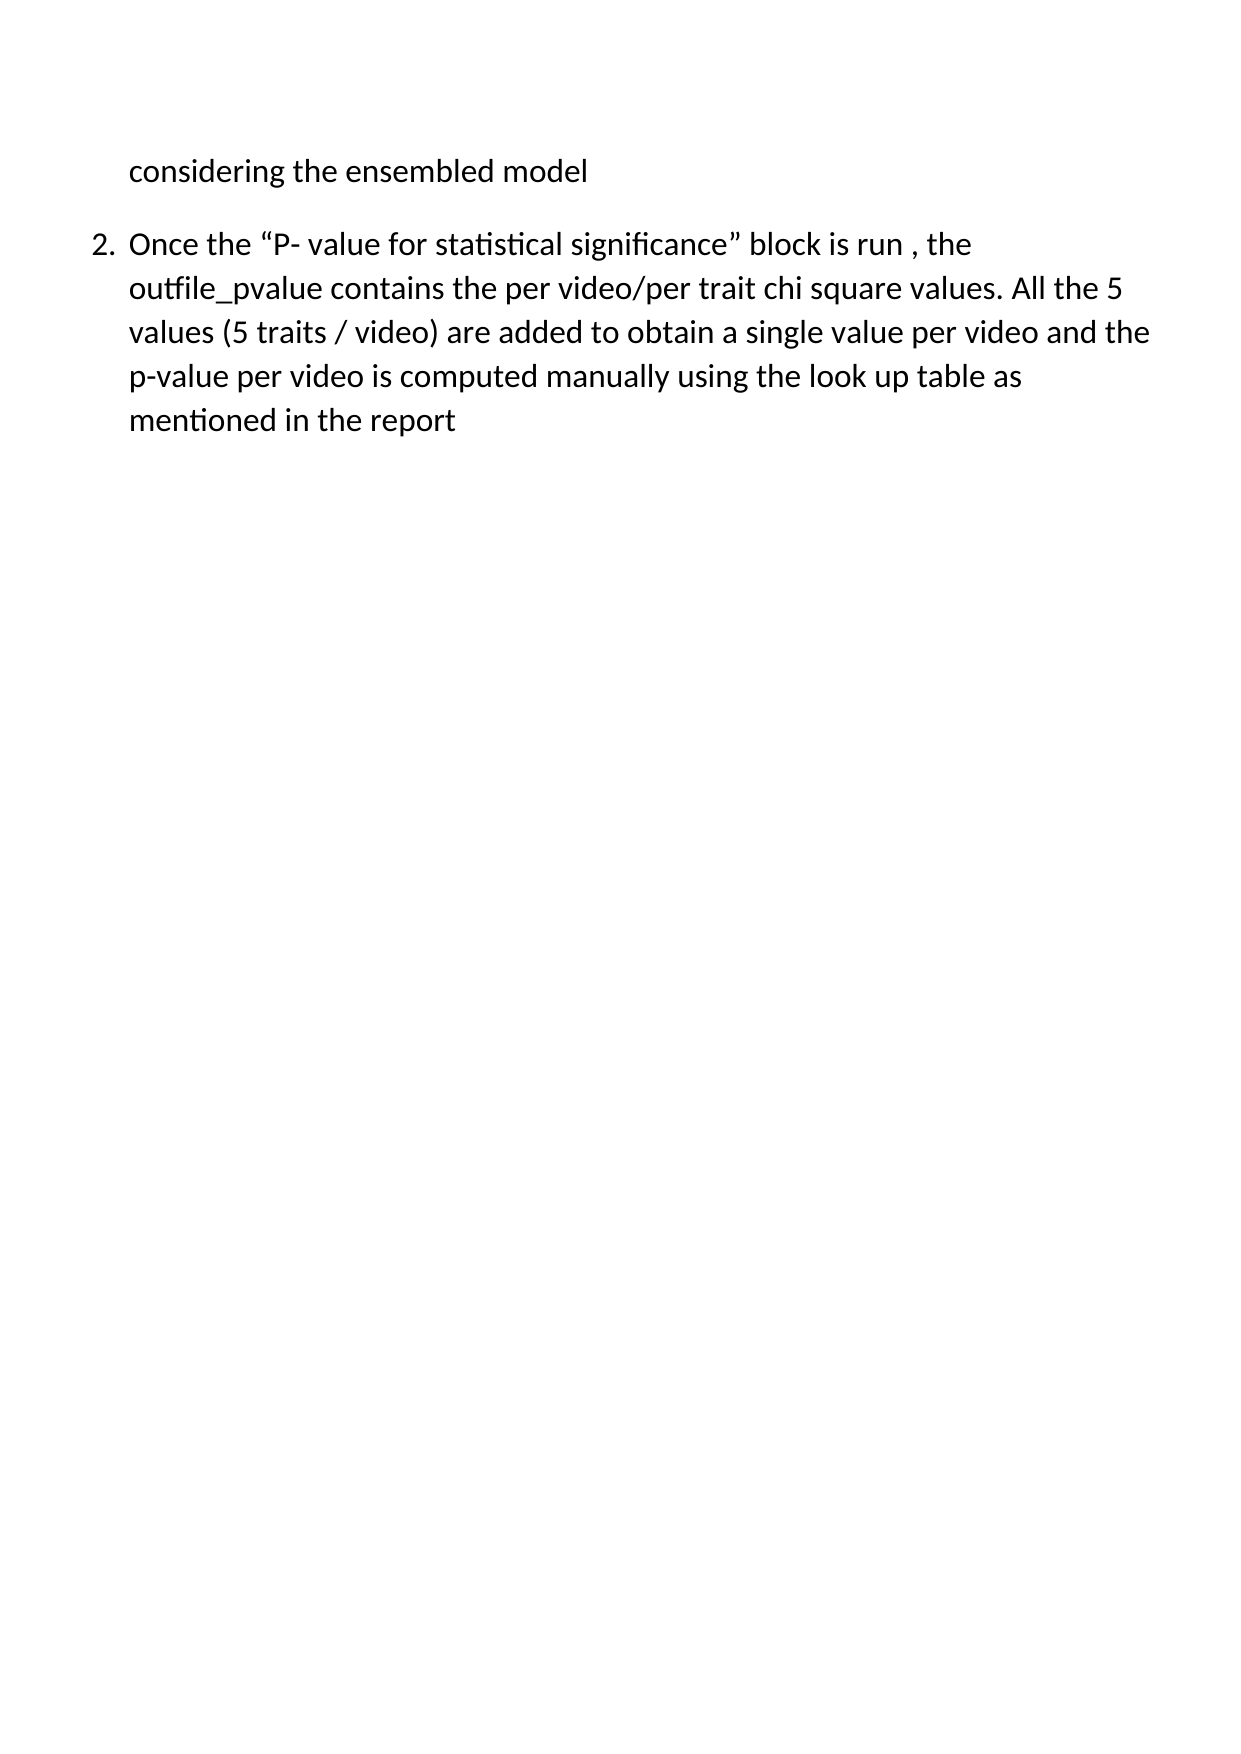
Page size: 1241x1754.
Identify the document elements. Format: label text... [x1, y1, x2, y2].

list Once the “P- value for statistical significance” block is run , the outfile_pvalue contains the per video/per trait chi square values. All the 5 values (5 traits / video) are added to obtain a single value per video and the p-value per video is computed manually using the look up table as mentioned in the report [91, 223, 1154, 440]
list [91, 150, 1154, 221]
